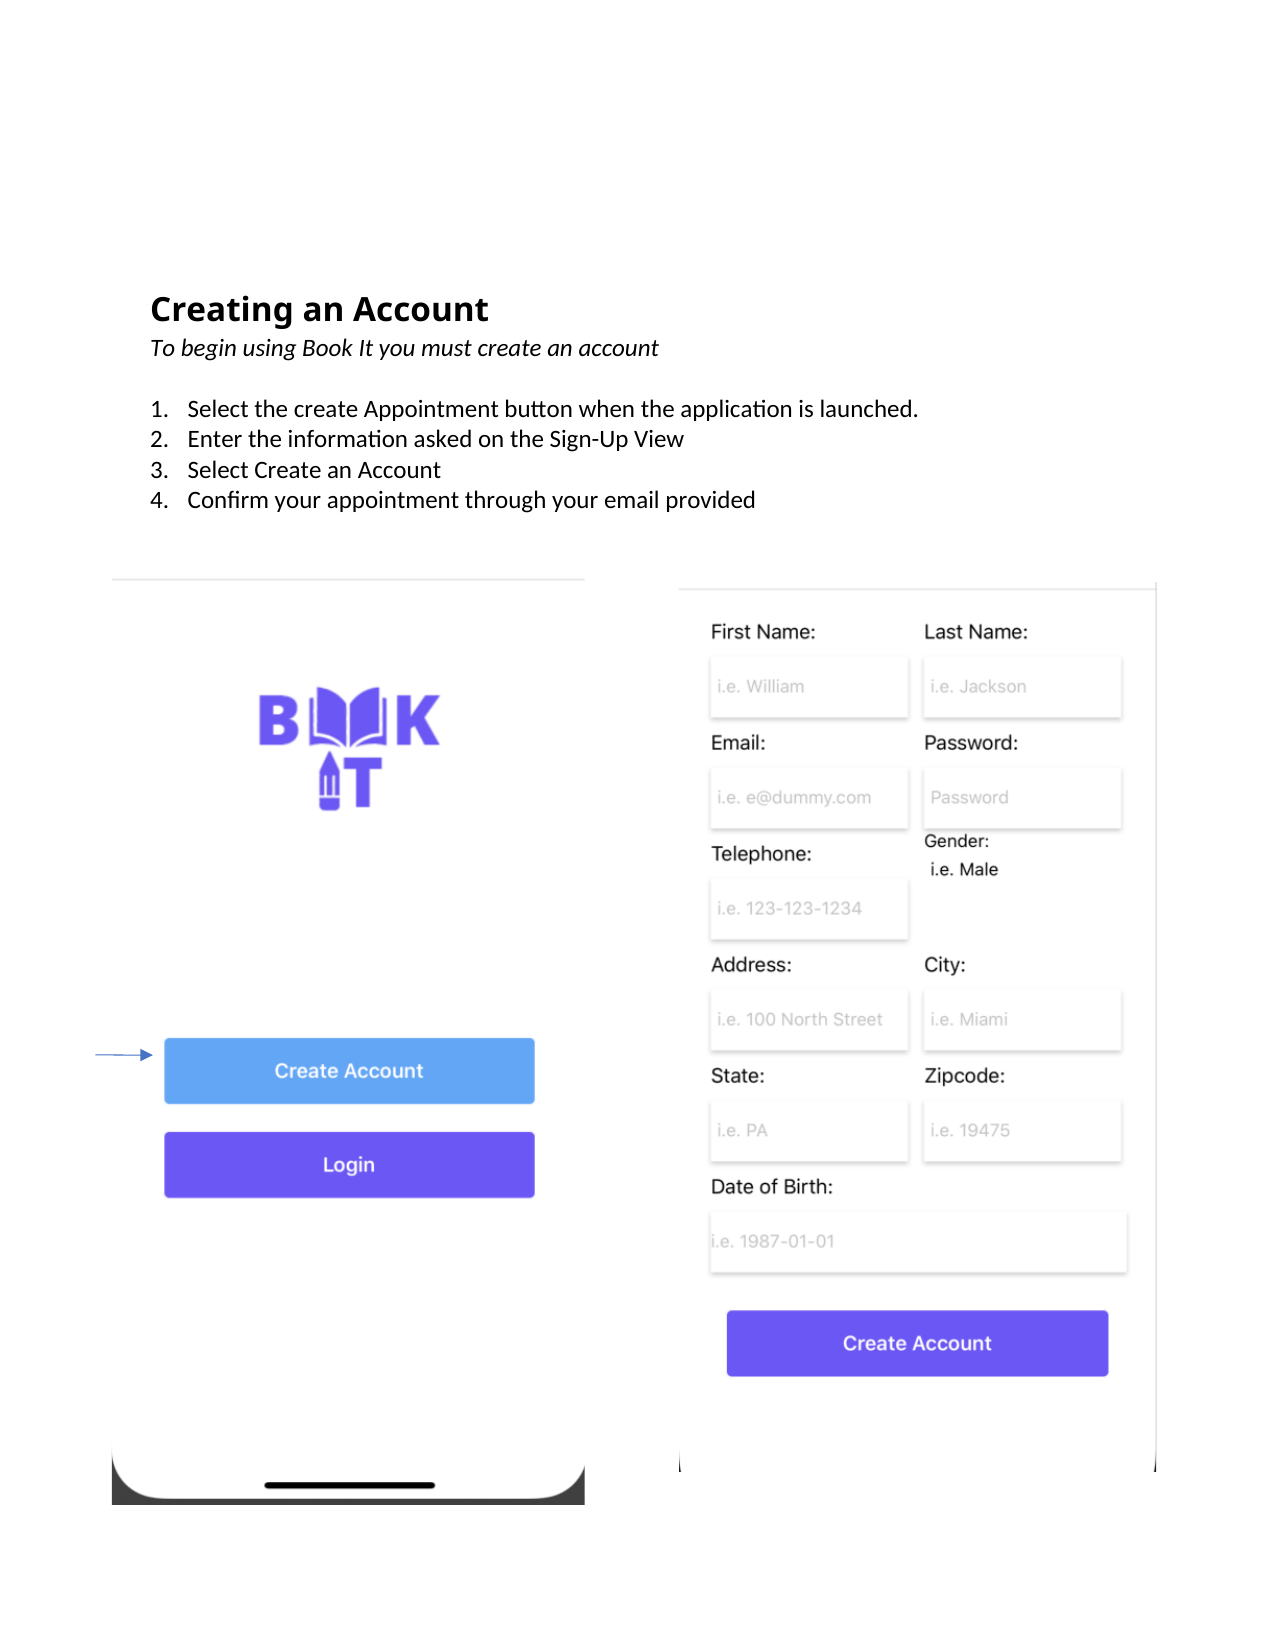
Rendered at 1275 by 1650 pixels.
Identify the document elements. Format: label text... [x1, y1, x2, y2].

text Creating an Account To begin using Book It you must create an account [150, 286, 1125, 362]
list Select the create Appointment button when the application is launched. [150, 393, 1125, 423]
list Confirm your appointment through your email provided [150, 484, 1125, 515]
picture [679, 582, 1157, 1472]
list Enter the information asked on the Sign-Up View [150, 423, 1125, 454]
list Select Create an Account [150, 454, 1125, 484]
picture [111, 563, 585, 1505]
